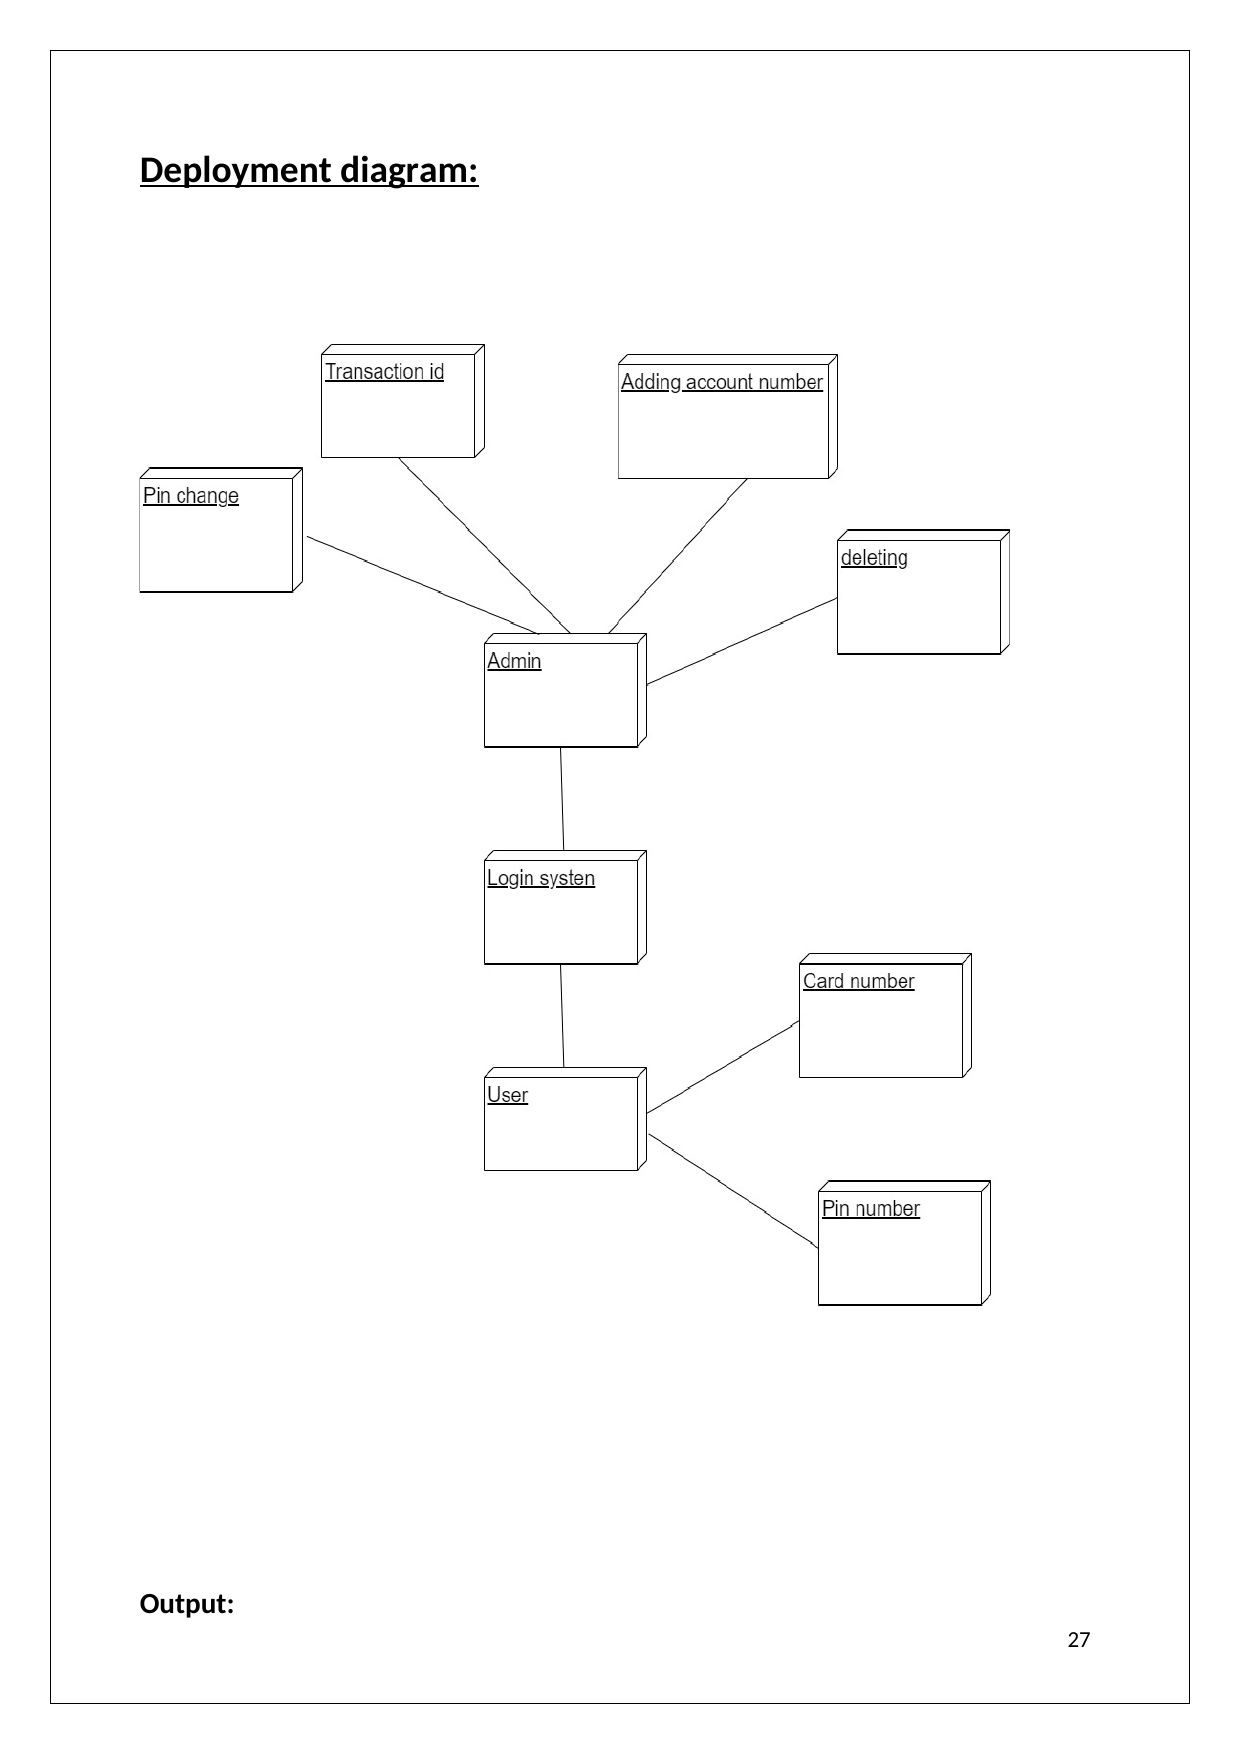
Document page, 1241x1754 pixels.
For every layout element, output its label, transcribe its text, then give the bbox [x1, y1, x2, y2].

picture [139, 344, 1010, 1306]
text Output: [139, 1586, 1090, 1621]
text Deployment diagram: [139, 146, 1136, 192]
